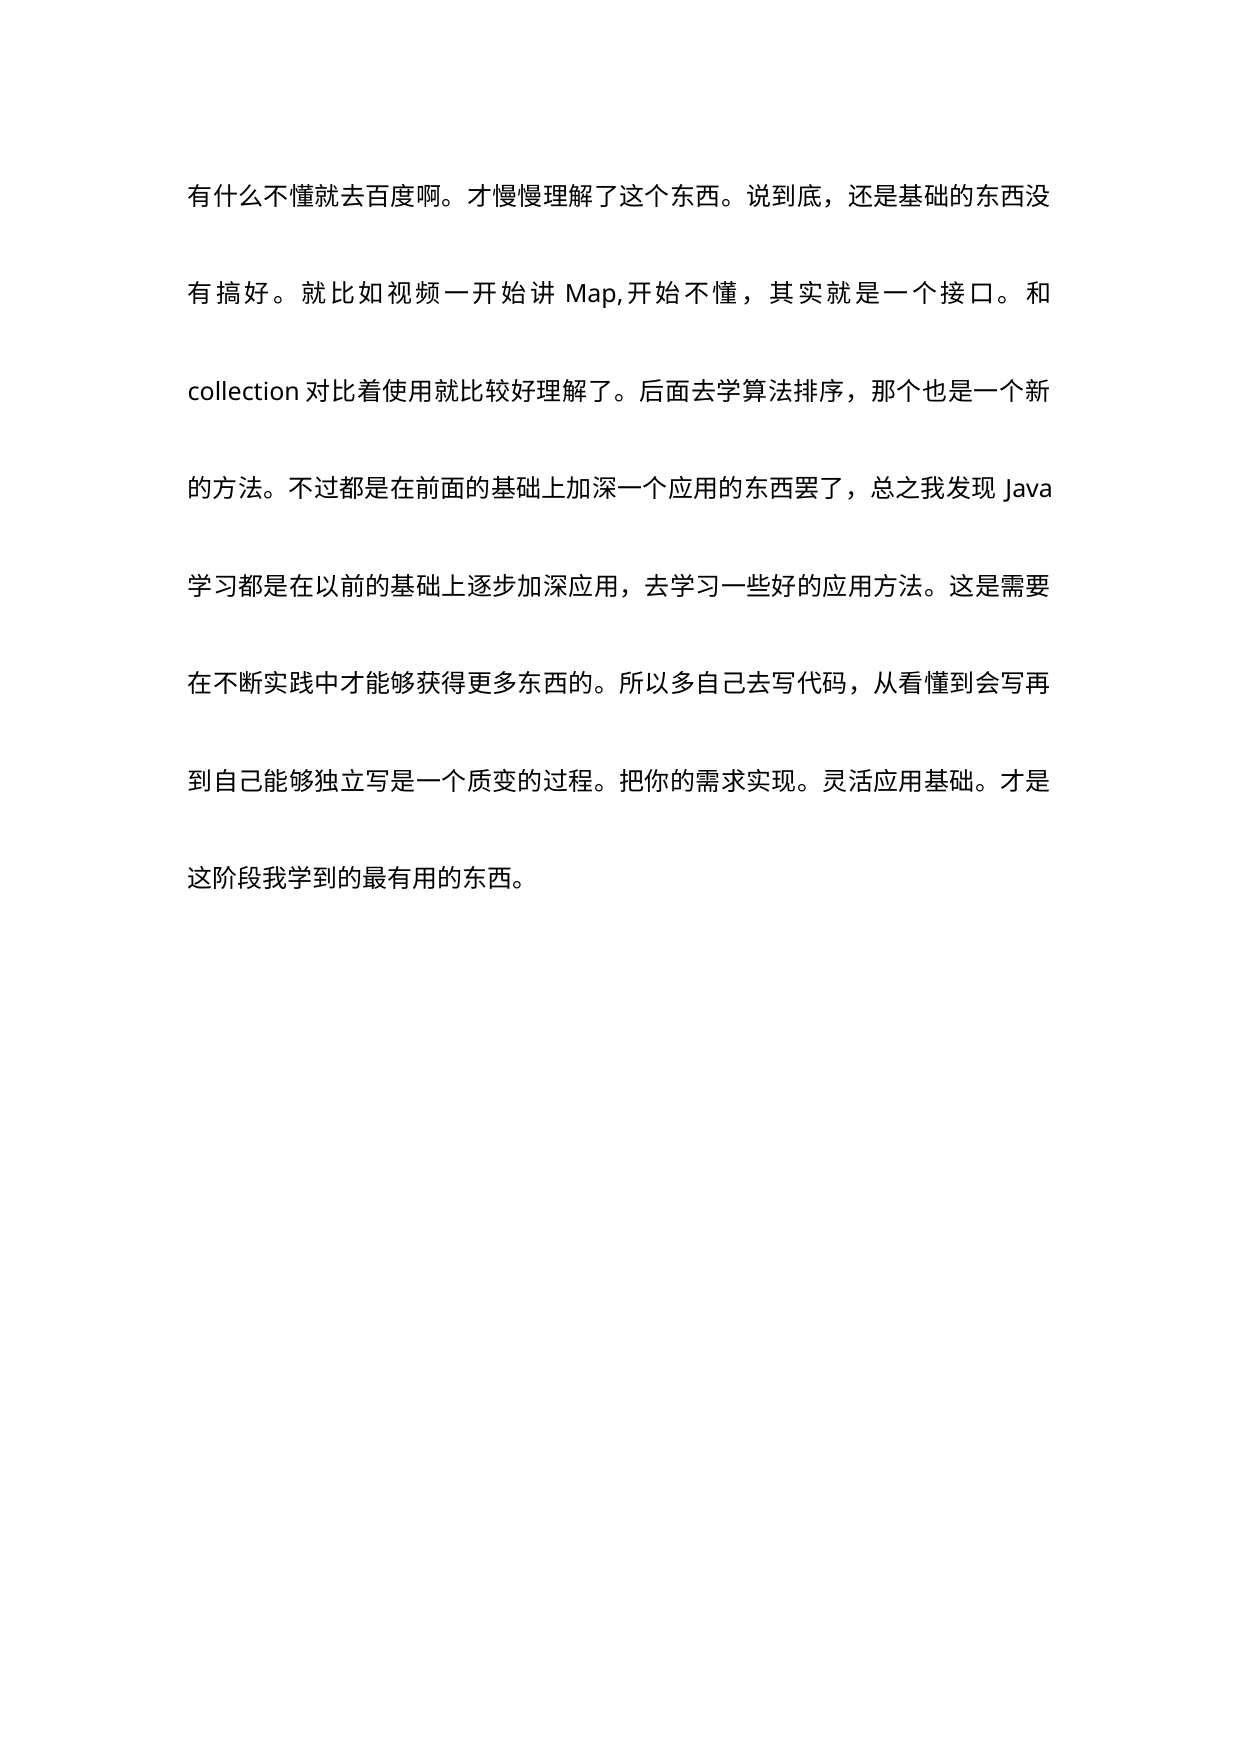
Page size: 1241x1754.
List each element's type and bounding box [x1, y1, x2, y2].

text [187, 162, 1053, 909]
